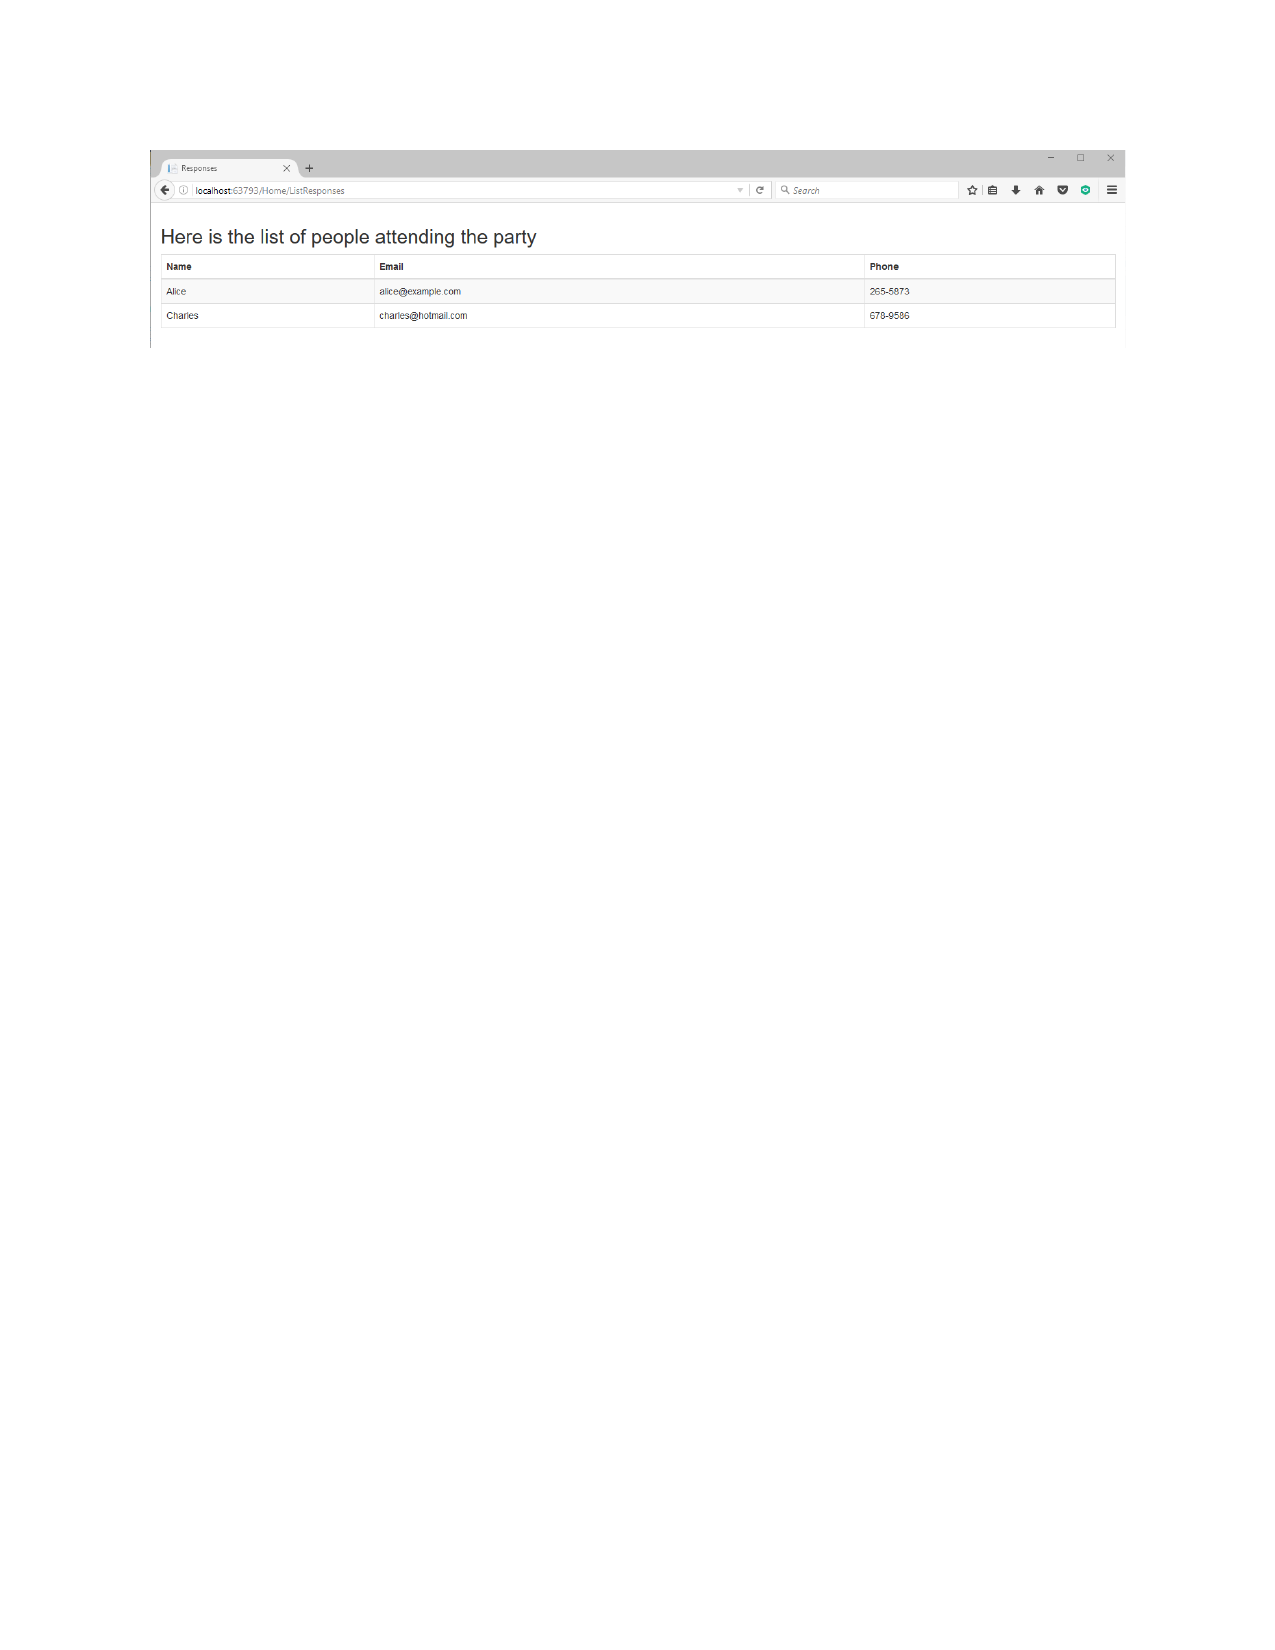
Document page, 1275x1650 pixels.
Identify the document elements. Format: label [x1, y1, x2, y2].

picture [150, 150, 1125, 348]
